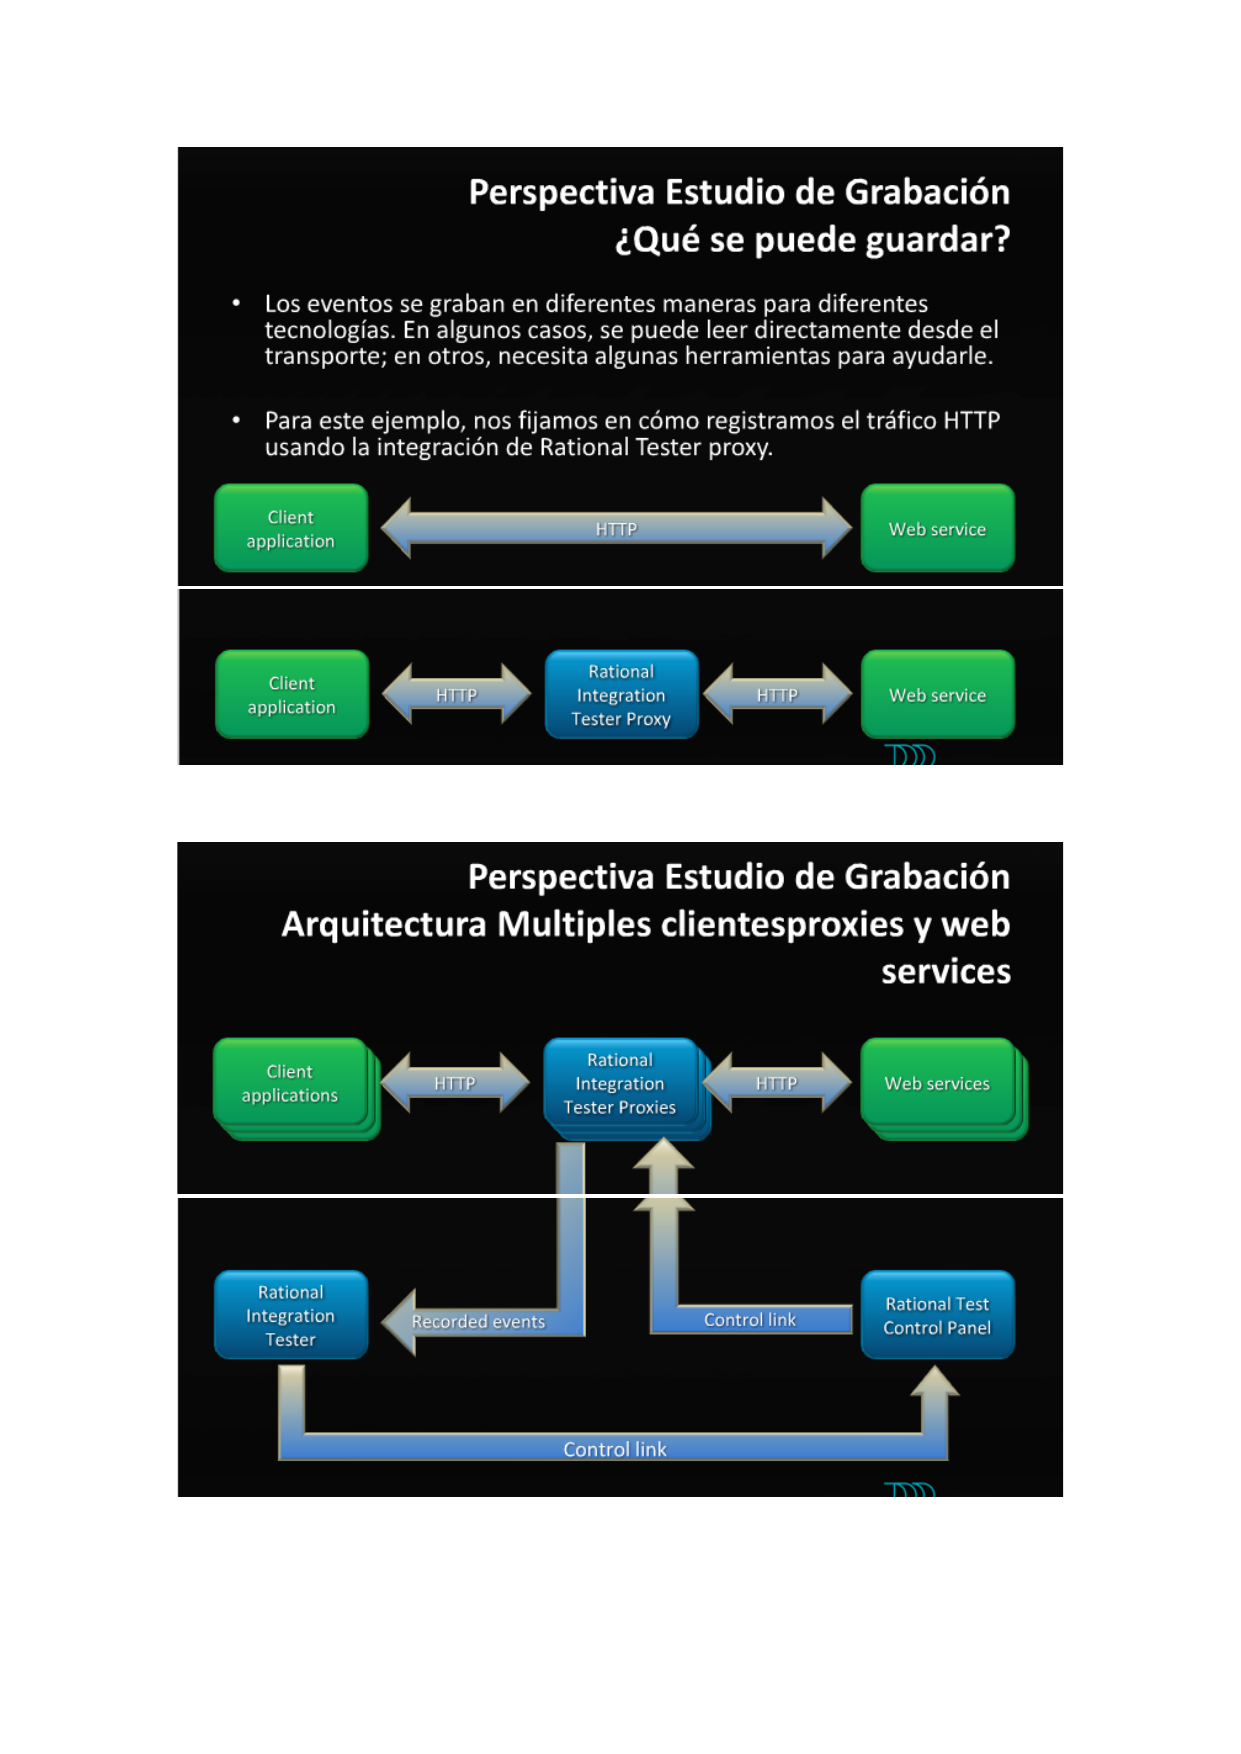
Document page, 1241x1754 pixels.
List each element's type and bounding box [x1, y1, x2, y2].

picture [177, 1198, 1064, 1497]
picture [177, 589, 1064, 765]
picture [177, 147, 1064, 586]
picture [177, 842, 1064, 1194]
